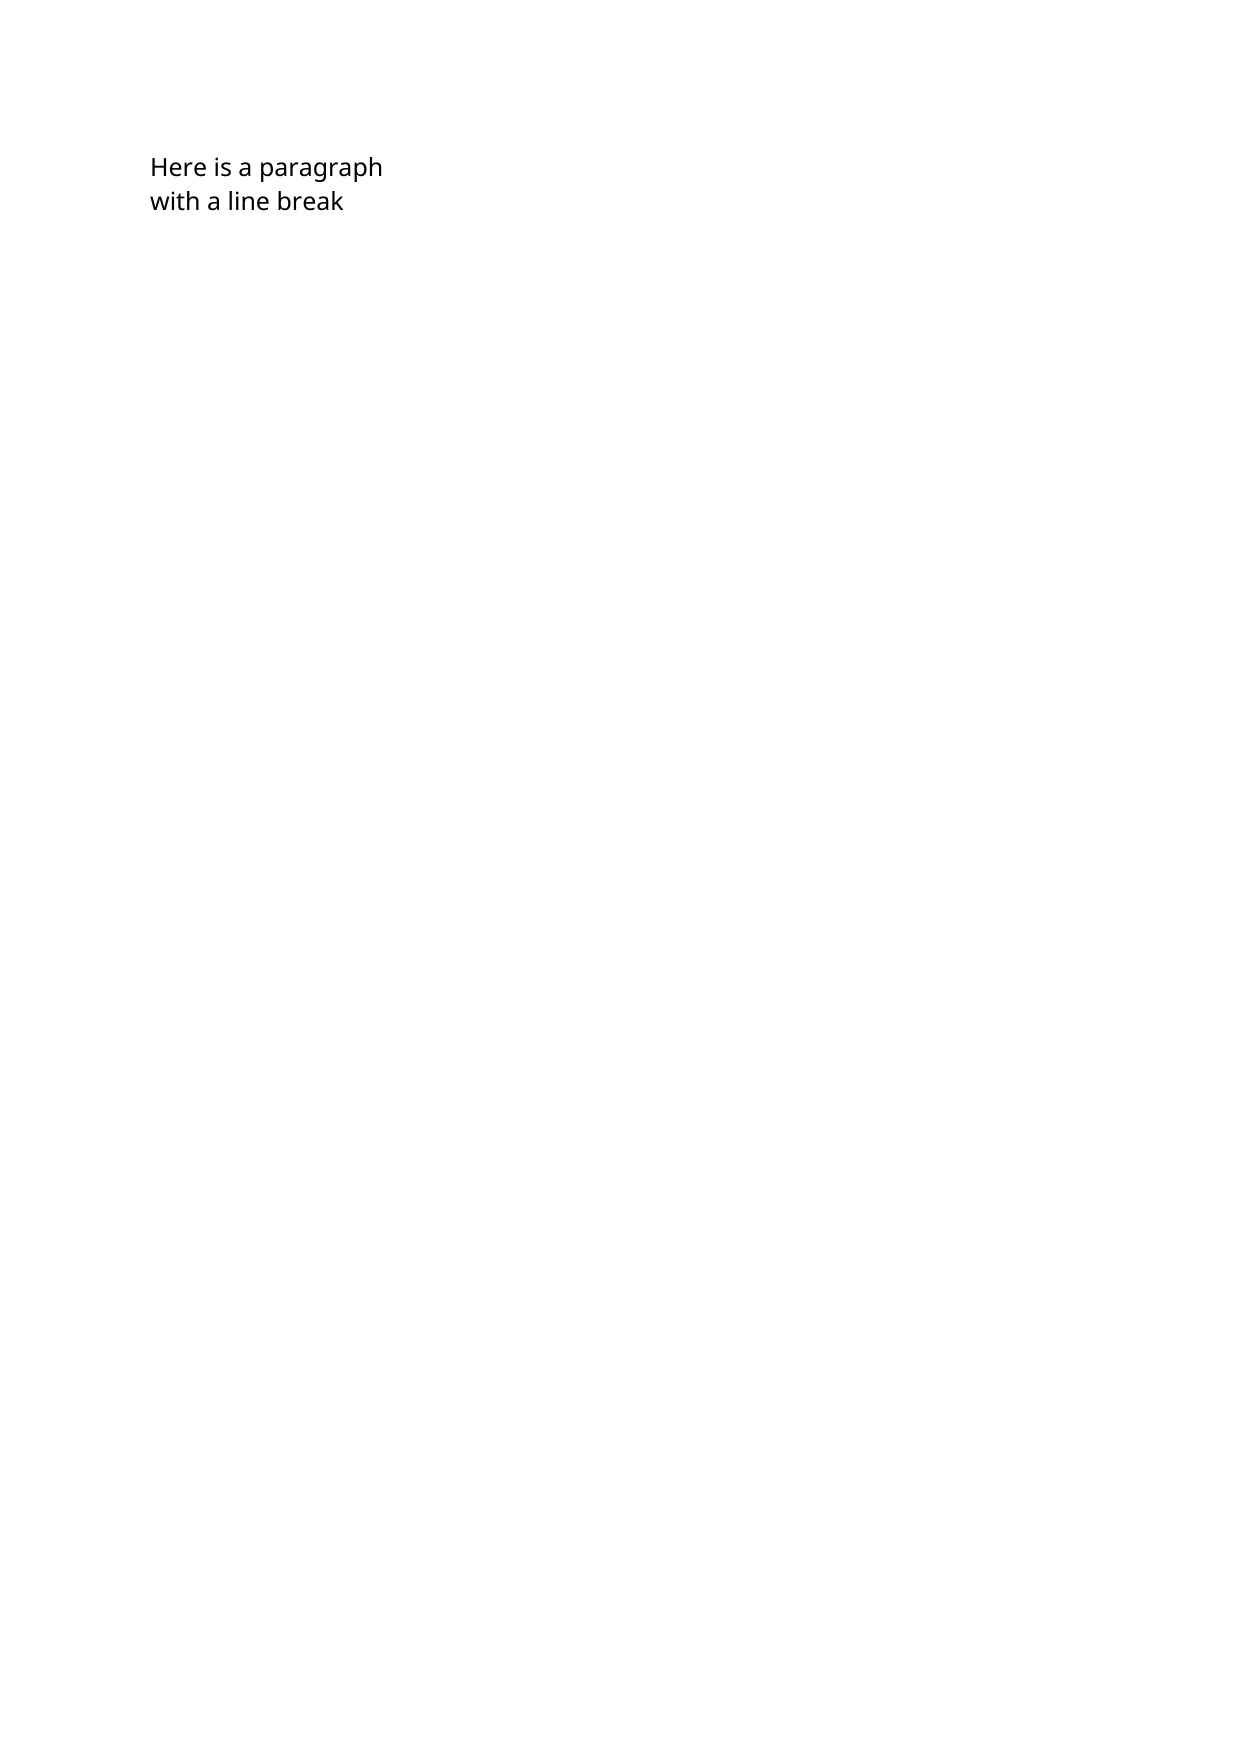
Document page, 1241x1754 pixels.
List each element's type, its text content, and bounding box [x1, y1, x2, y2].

text Here is a paragraph with a line break [150, 150, 1090, 218]
